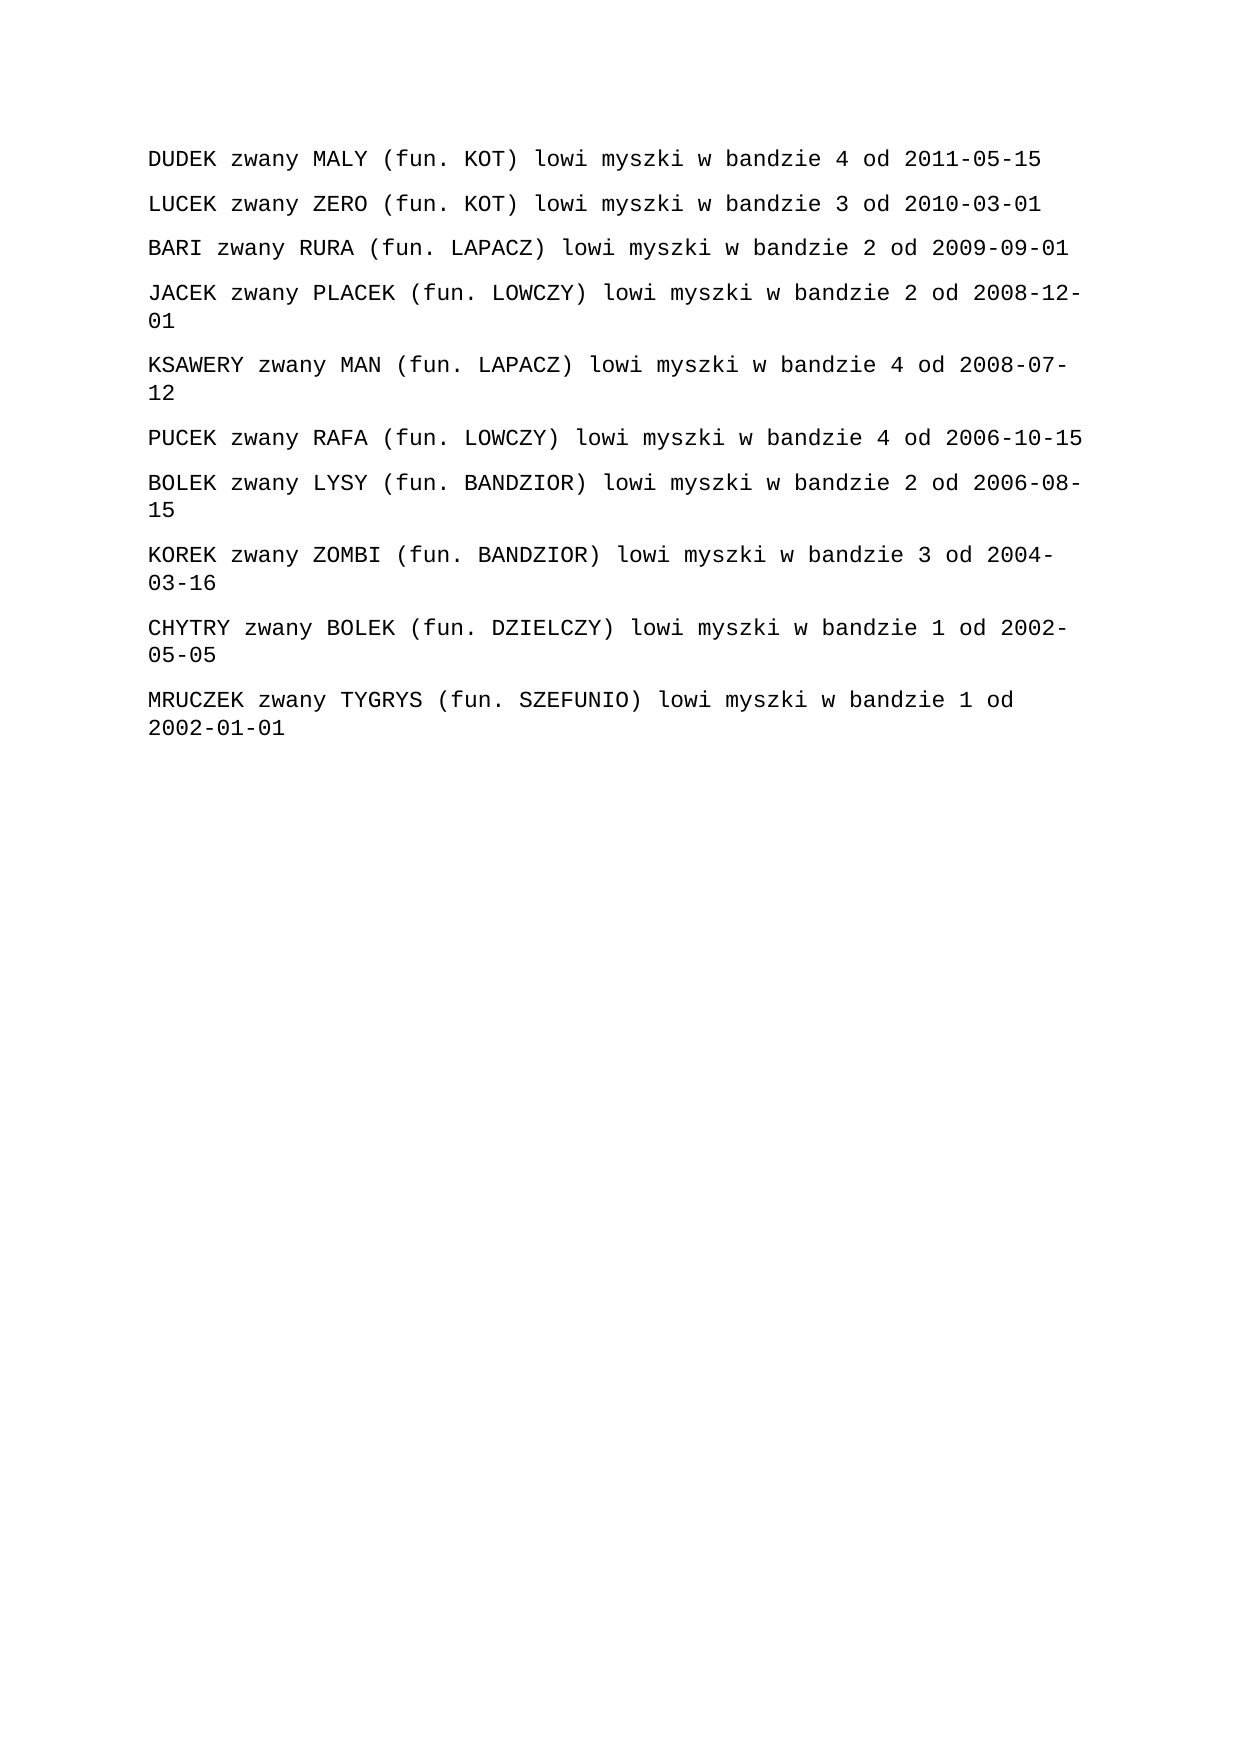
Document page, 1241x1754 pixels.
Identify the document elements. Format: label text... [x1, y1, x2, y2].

text KSAWERY zwany MAN (fun. LAPACZ) lowi myszki w bandzie 4 od 2008-07-12 [148, 354, 1093, 408]
text BOLEK zwany LYSY (fun. BANDZIOR) lowi myszki w bandzie 2 od 2006-08-15 [148, 471, 1093, 525]
text KOREK zwany ZOMBI (fun. BANDZIOR) lowi myszki w bandzie 3 od 2004-03-16 [148, 543, 1093, 597]
text CHYTRY zwany BOLEK (fun. DZIELCZY) lowi myszki w bandzie 1 od 2002-05-05 [148, 616, 1093, 670]
text MRUCZEK zwany TYGRYS (fun. SZEFUNIO) lowi myszki w bandzie 1 od 2002-01-01 [148, 688, 1093, 742]
text DUDEK zwany MALY (fun. KOT) lowi myszki w bandzie 4 od 2011-05-15 [148, 148, 1093, 173]
text BARI zwany RURA (fun. LAPACZ) lowi myszki w bandzie 2 od 2009-09-01 [148, 237, 1093, 263]
text PUCEK zwany RAFA (fun. LOWCZY) lowi myszki w bandzie 4 od 2006-10-15 [148, 426, 1093, 452]
text JACEK zwany PLACEK (fun. LOWCZY) lowi myszki w bandzie 2 od 2008-12-01 [148, 281, 1093, 335]
text LUCEK zwany ZERO (fun. KOT) lowi myszki w bandzie 3 od 2010-03-01 [148, 192, 1093, 218]
